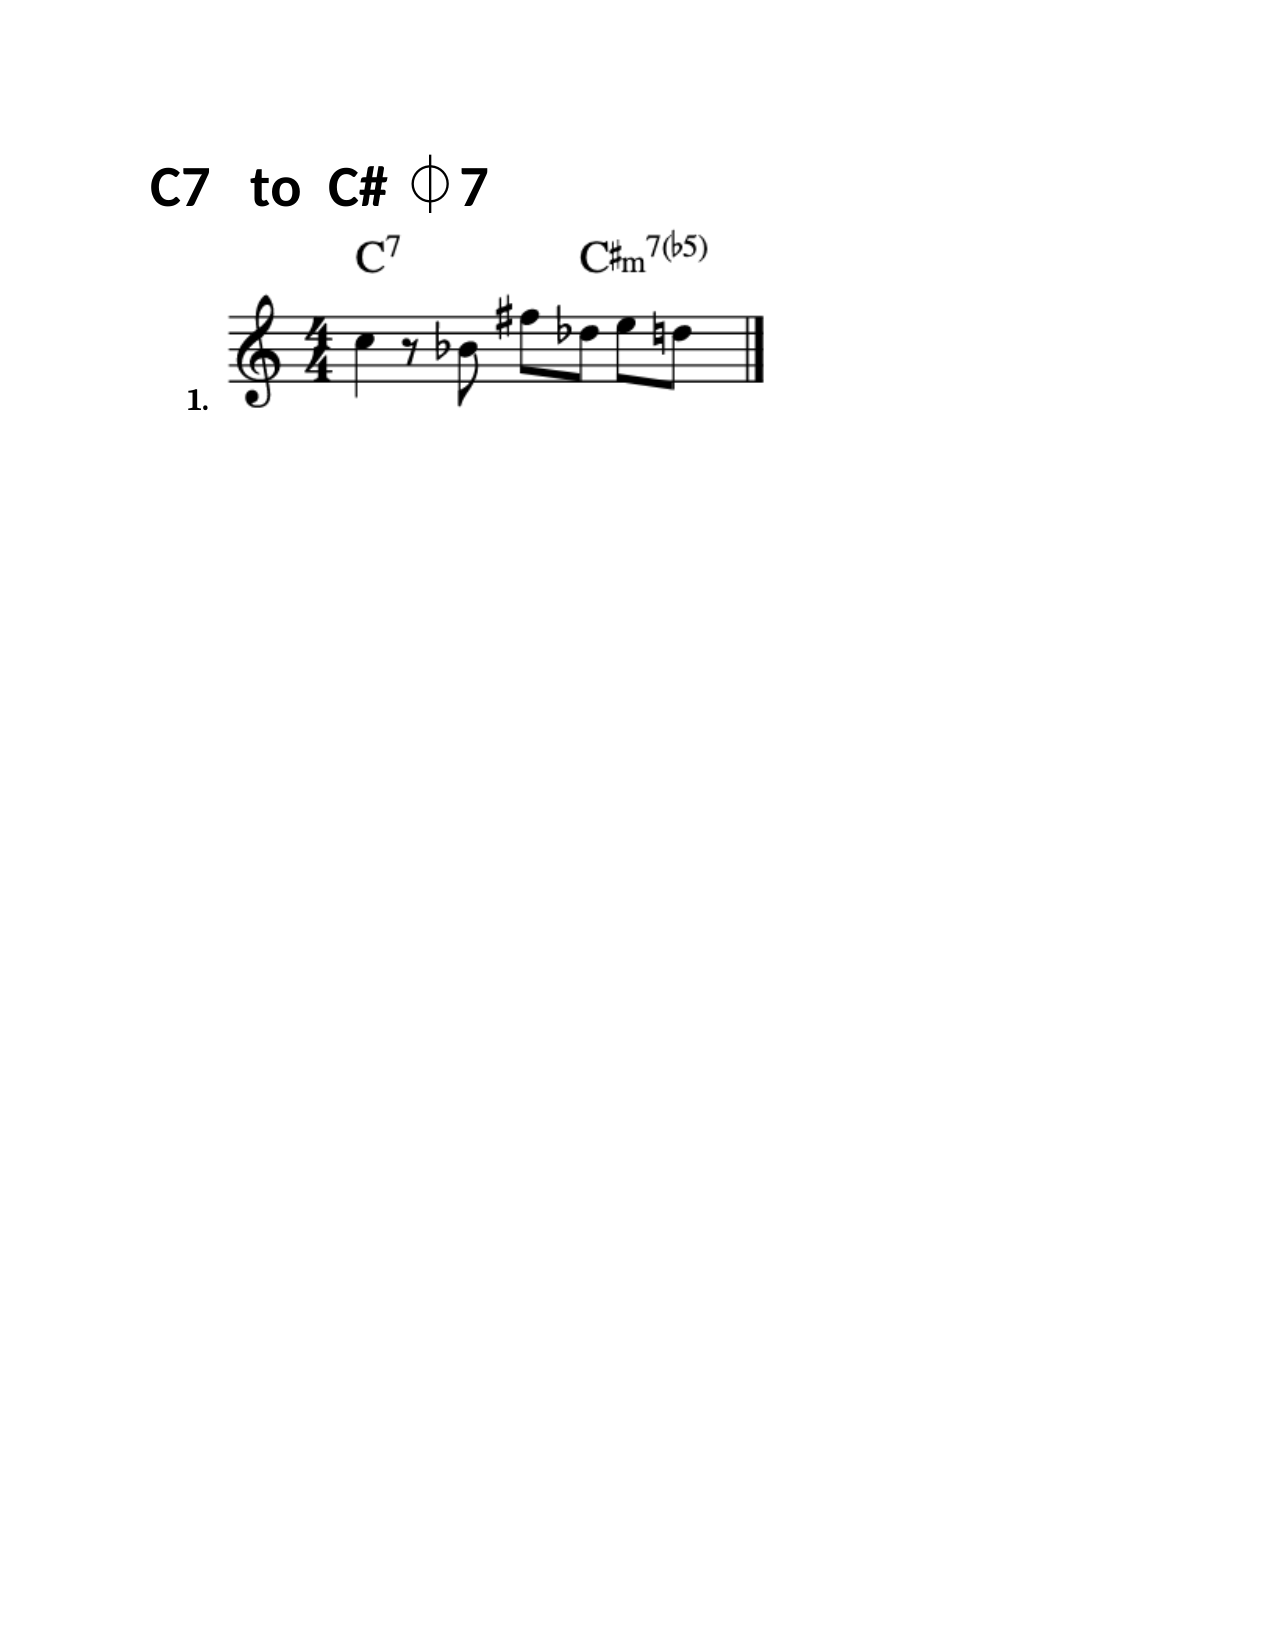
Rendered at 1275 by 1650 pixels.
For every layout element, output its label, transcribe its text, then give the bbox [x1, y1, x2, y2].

text C7 to C# ⏀7 [150, 150, 1125, 221]
picture [225, 221, 767, 411]
